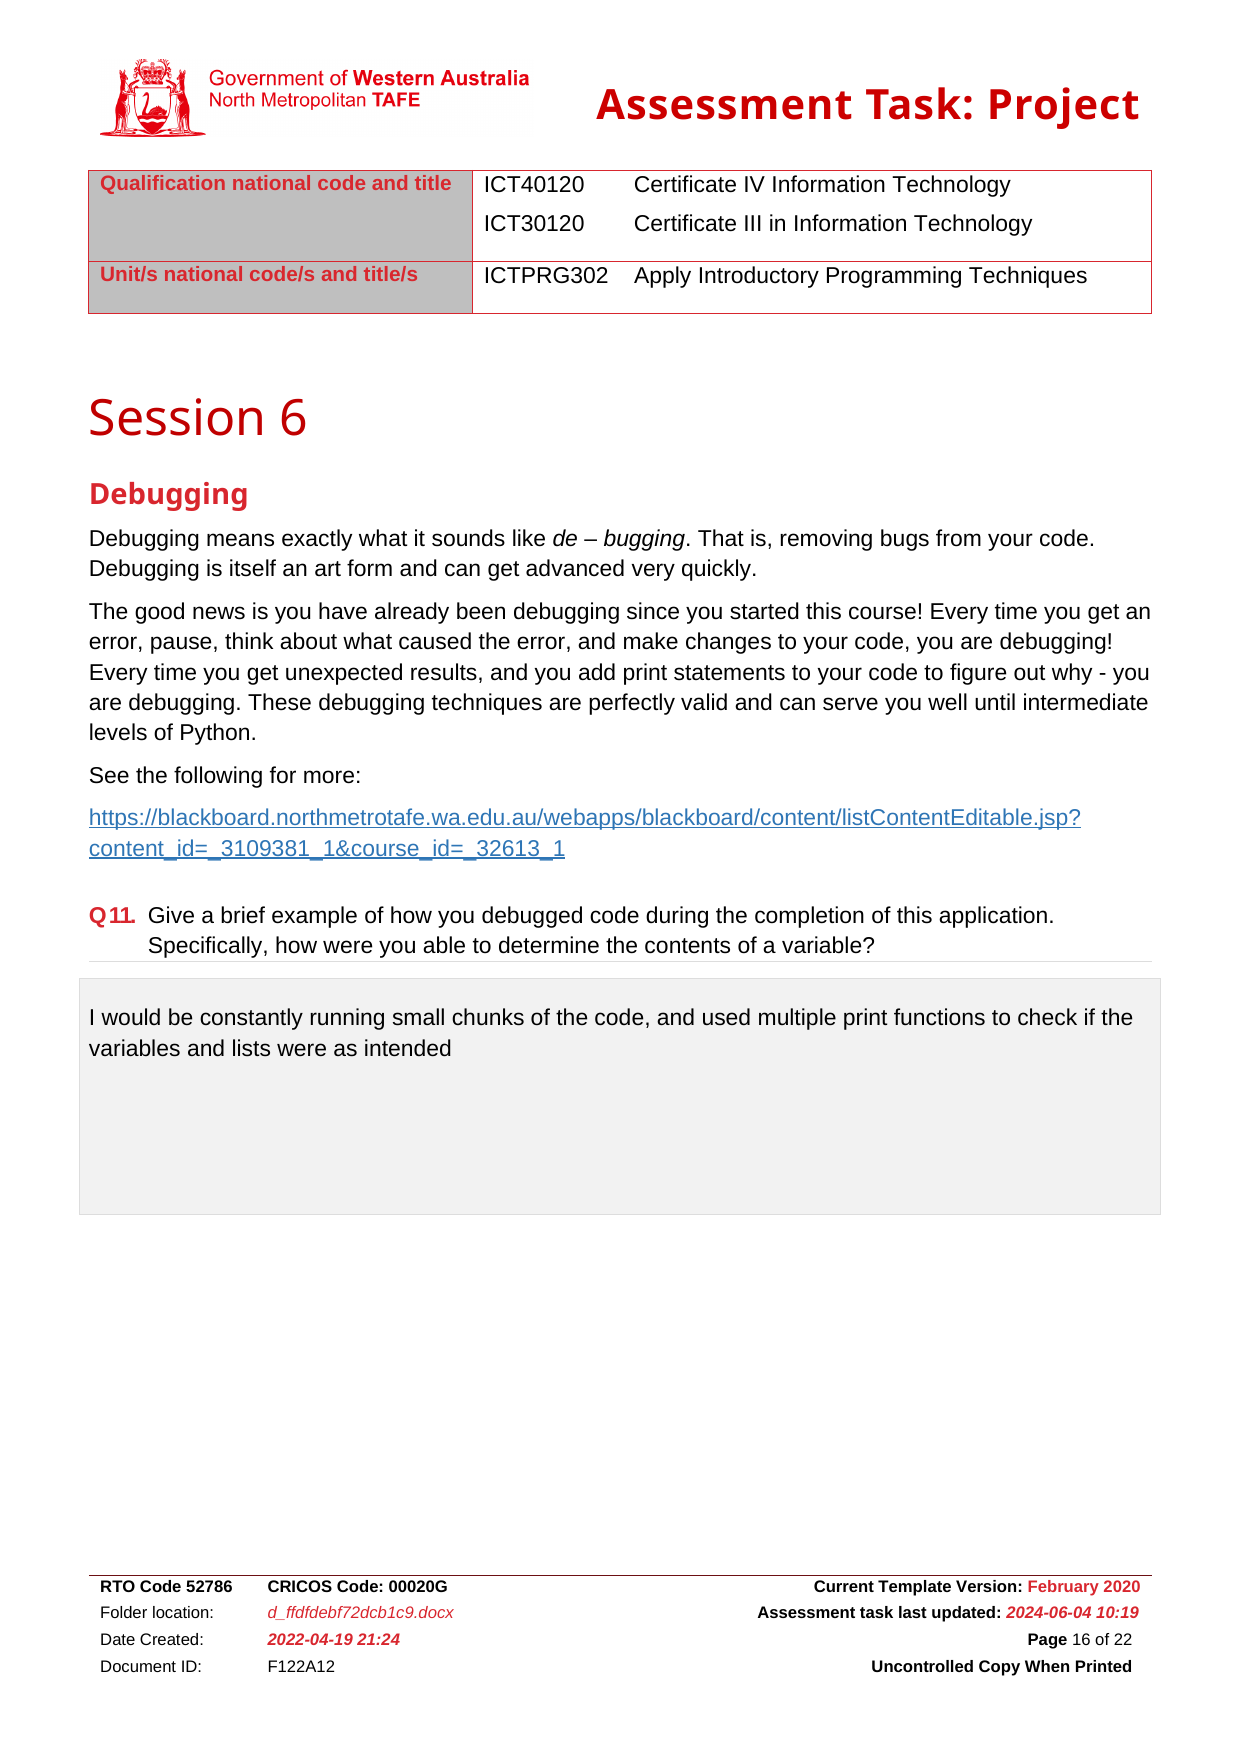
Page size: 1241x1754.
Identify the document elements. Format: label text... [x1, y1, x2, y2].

subtitle Debugging [89, 473, 1152, 513]
text Session 6 [89, 382, 1152, 450]
picture [100, 59, 535, 137]
text Give a brief example of how you debugged code during the completion of this application. Specifically, how were you able to determine the contents of a variable? [89, 902, 1152, 961]
text The good news is you have already been debugging since you started this course! Every time you get an error, pause, think about what caused the error, and make changes to your code, you are debugging! Every time you get unexpected results, and you add print statements to your code to figure out why - you are debugging. These debugging techniques are perfectly valid and can serve you well until intermediate levels of Python. [89, 598, 1152, 745]
text I would be constantly running small chunks of the code, and used multiple print functions to check if the variables and lists were as intended [80, 979, 1160, 1051]
text See the following for more: [89, 762, 1152, 788]
text Debugging means exactly what it sounds like de – bugging. That is, removing bugs from your code. Debugging is itself an art form and can get advanced very quickly. [89, 525, 1152, 582]
text https://blackboard.northmetrotafe.wa.edu.au/webapps/blackboard/content/listContentEditable.jsp?content_id=_3109381_1&course_id=_32613_1 [89, 804, 1152, 861]
